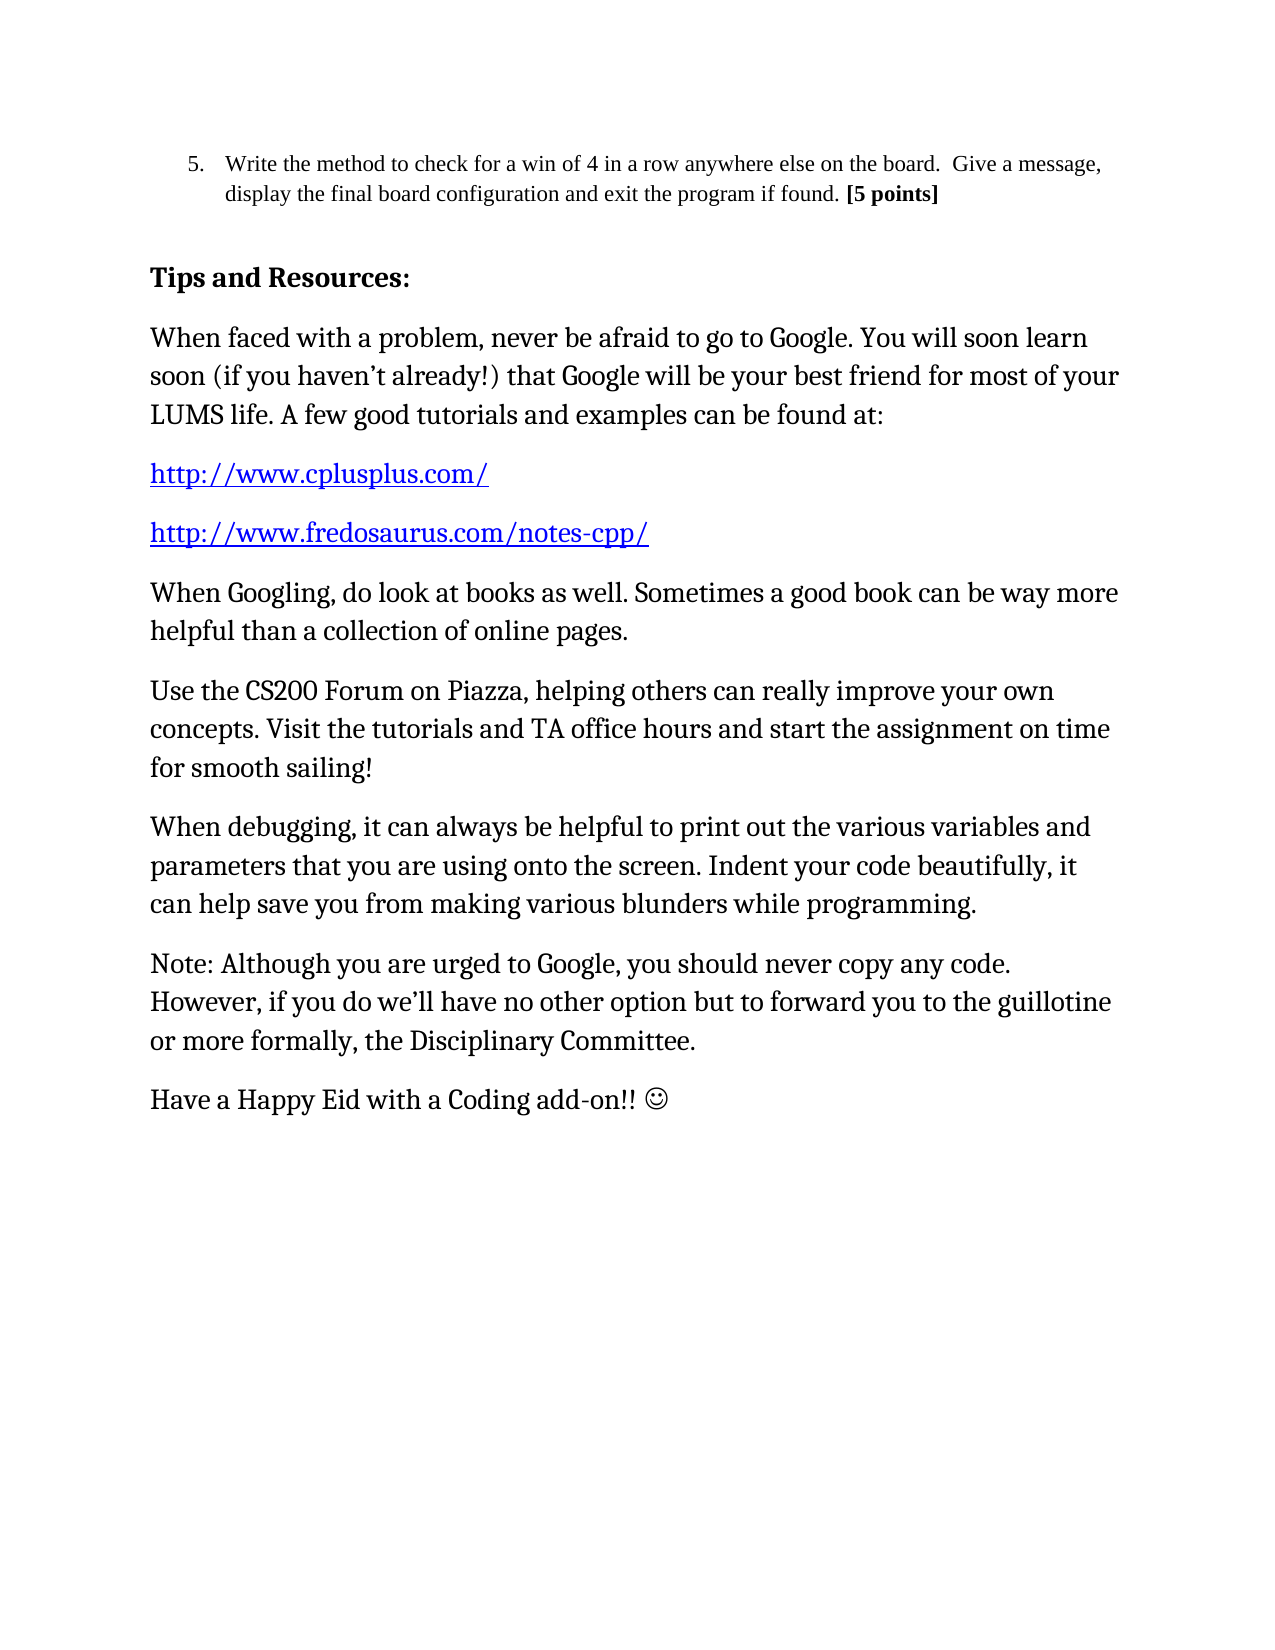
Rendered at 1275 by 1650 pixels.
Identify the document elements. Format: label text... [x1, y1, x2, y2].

text When debugging, it can always be helpful to print out the various variables and parameters that you are using onto the screen. Indent your code beautifully, it can help save you from making various blunders while programming. [150, 810, 1125, 921]
text Have a Happy Eid with a Coding add-on!! [150, 1083, 1125, 1117]
text http://www.fredosaurus.com/notes-cpp/ [150, 517, 1125, 550]
text http://www.cplusplus.com/ [150, 457, 1125, 491]
text When Googling, do look at books as well. Sometimes a good book can be way more helpful than a collection of online pages. [150, 576, 1125, 648]
text Note: Although you are urged to Google, you should never copy any code. However, if you do we’ll have no other option but to forward you to the guillotine or more formally, the Disciplinary Committee. [150, 947, 1125, 1057]
text When faced with a problem, never be afraid to go to Google. You will soon learn soon (if you haven’t already!) that Google will be your best friend for most of your LUMS life. A few good tutorials and examples can be found at: [150, 321, 1125, 431]
list Write the method to check for a win of 4 in a row anywhere else on the board. Give a message, display the final board configuration and exit the program if found. [5 points] [187, 150, 1125, 207]
text Use the CS200 Forum on Piazza, helping others can really improve your own concepts. Visit the tutorials and TA office hours and start the assignment on time for smooth sailing! [150, 674, 1125, 784]
text Tips and Resources: [150, 261, 1125, 295]
